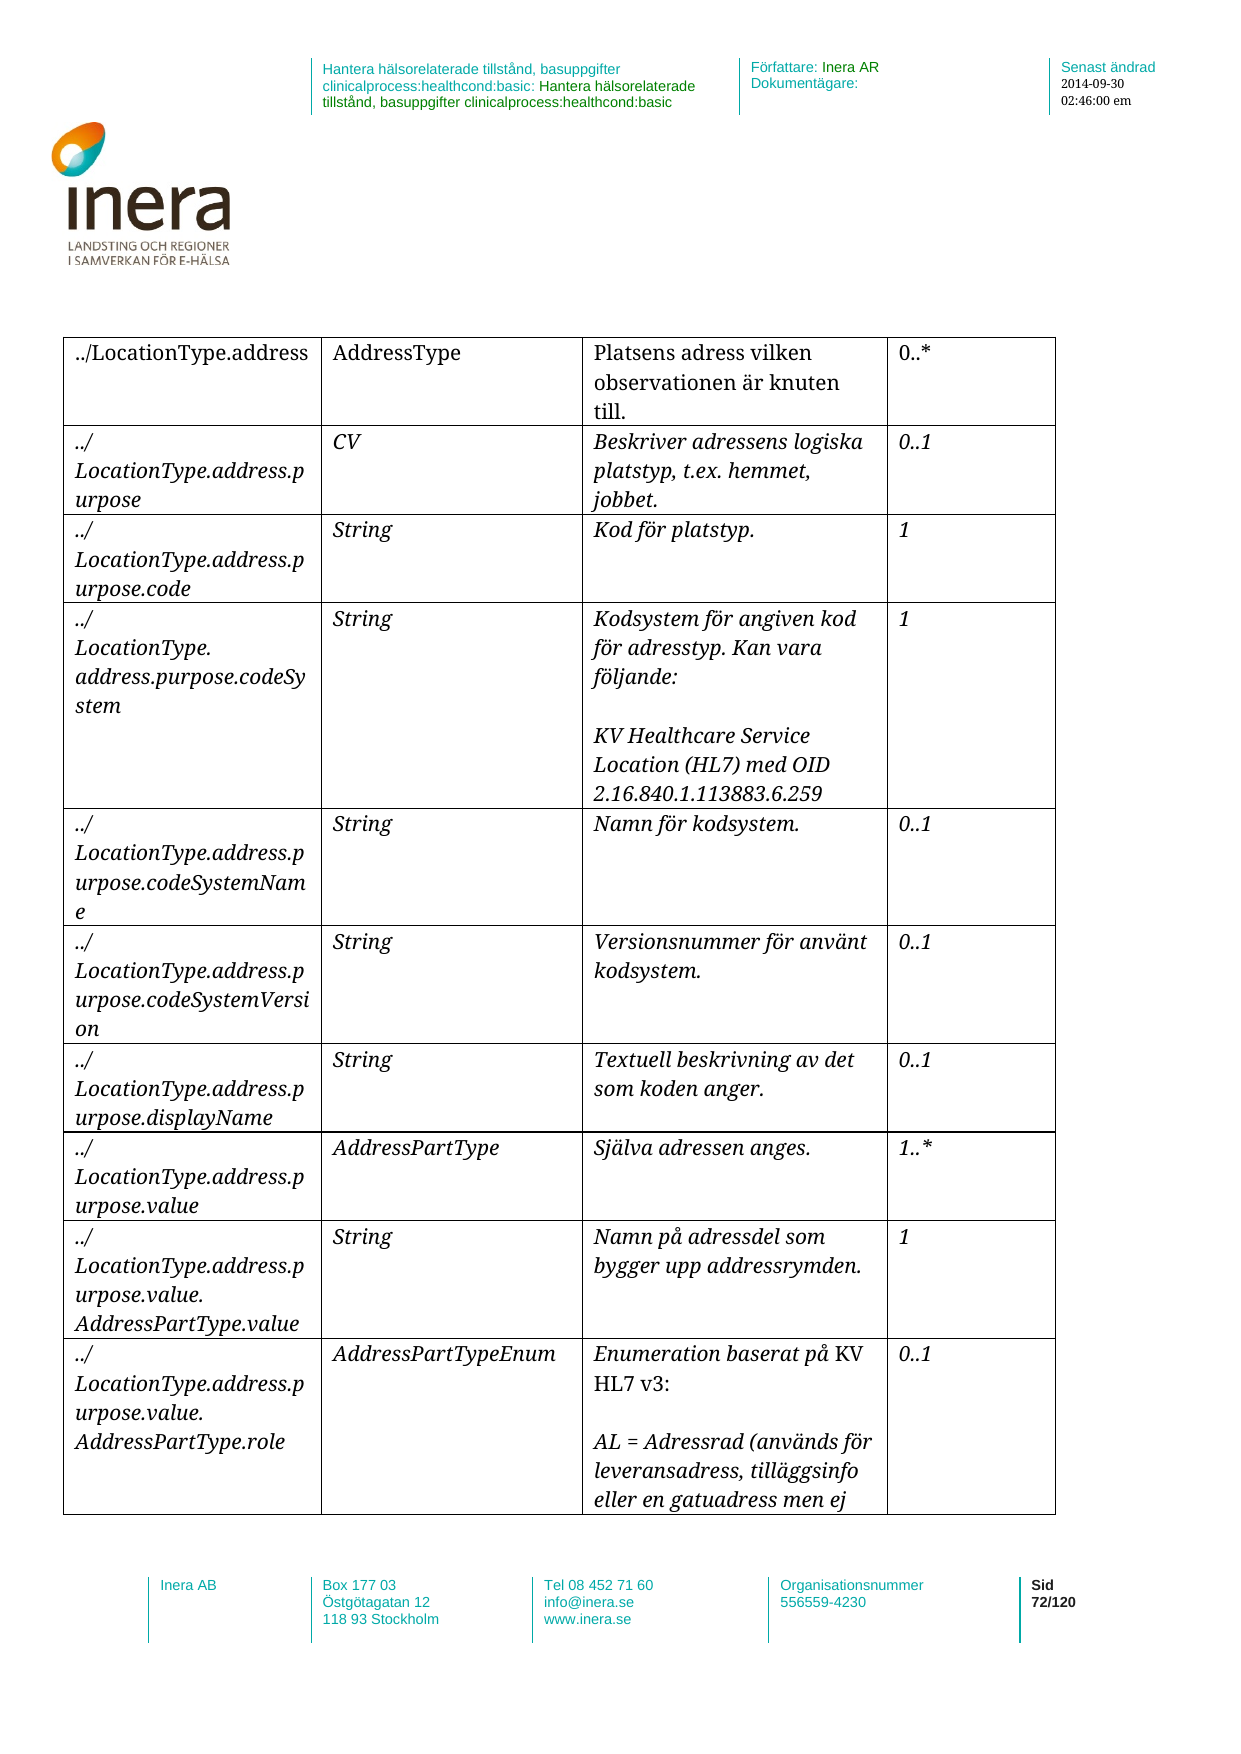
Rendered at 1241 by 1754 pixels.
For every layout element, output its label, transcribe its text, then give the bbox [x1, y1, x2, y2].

table_cell 0..1 [888, 926, 1055, 1043]
table_cell String [322, 809, 582, 925]
table_cell ../LocationType.address.purpose.value. AddressPartType.role [64, 1339, 321, 1514]
table_cell Namn på adressdel som bygger upp addressrymden. [583, 1221, 887, 1338]
table_cell ../LocationType.address.purpose.displayName [64, 1044, 321, 1131]
table_cell 0..* [888, 338, 1055, 425]
table_cell 0..1 [888, 1339, 1055, 1514]
picture [51, 122, 230, 265]
table_cell Kodsystem för angiven kod för adresstyp. Kan vara följande: KV Healthcare Service Location (HL7) med OID 2.16.840.1.113883.6.259 [583, 603, 887, 807]
table_cell CV [322, 426, 582, 514]
table_cell 0..1 [888, 809, 1055, 925]
table_cell AddressType [322, 338, 582, 425]
table_cell Själva adressen anges. [583, 1133, 887, 1220]
table_cell 1 [888, 515, 1055, 602]
table_cell 0..1 [888, 426, 1055, 514]
table_cell ../LocationType.address.purpose [64, 426, 321, 514]
table_cell 1 [888, 603, 1055, 807]
table_cell Beskriver adressens logiska platstyp, t.ex. hemmet, jobbet. [583, 426, 887, 514]
table_cell ../LocationType.address.purpose.codeSystem [64, 603, 321, 807]
table_cell ../LocationType.address.purpose.value [64, 1133, 321, 1220]
table_cell ../LocationType.address.purpose.code [64, 515, 321, 602]
table_cell Namn för kodsystem. [583, 809, 887, 925]
table_cell AddressPartType [322, 1133, 582, 1220]
table_cell Textuell beskrivning av det som koden anger. [583, 1044, 887, 1131]
table_cell String [322, 1044, 582, 1131]
table_cell ../LocationType.address.purpose.codeSystemName [64, 809, 321, 925]
table_cell String [322, 515, 582, 602]
table_cell Platsens adress vilken observationen är knuten till. [583, 338, 887, 425]
table_cell ../LocationType.address.purpose.codeSystemVersion [64, 926, 321, 1043]
table_cell AddressPartTypeEnum [322, 1339, 582, 1514]
table_cell String [322, 926, 582, 1043]
table_cell 0..1 [888, 1044, 1055, 1131]
table_cell ../LocationType.address.purpose.value. AddressPartType.value [64, 1221, 321, 1338]
table_cell Versionsnummer för använt kodsystem. [583, 926, 887, 1043]
table_cell Kod för platstyp. [583, 515, 887, 602]
table_cell ../LocationType.address [64, 338, 321, 425]
table_cell String [322, 1221, 582, 1338]
table_cell String [322, 603, 582, 807]
table_cell 1 [888, 1221, 1055, 1338]
table_cell 1..* [888, 1133, 1055, 1220]
